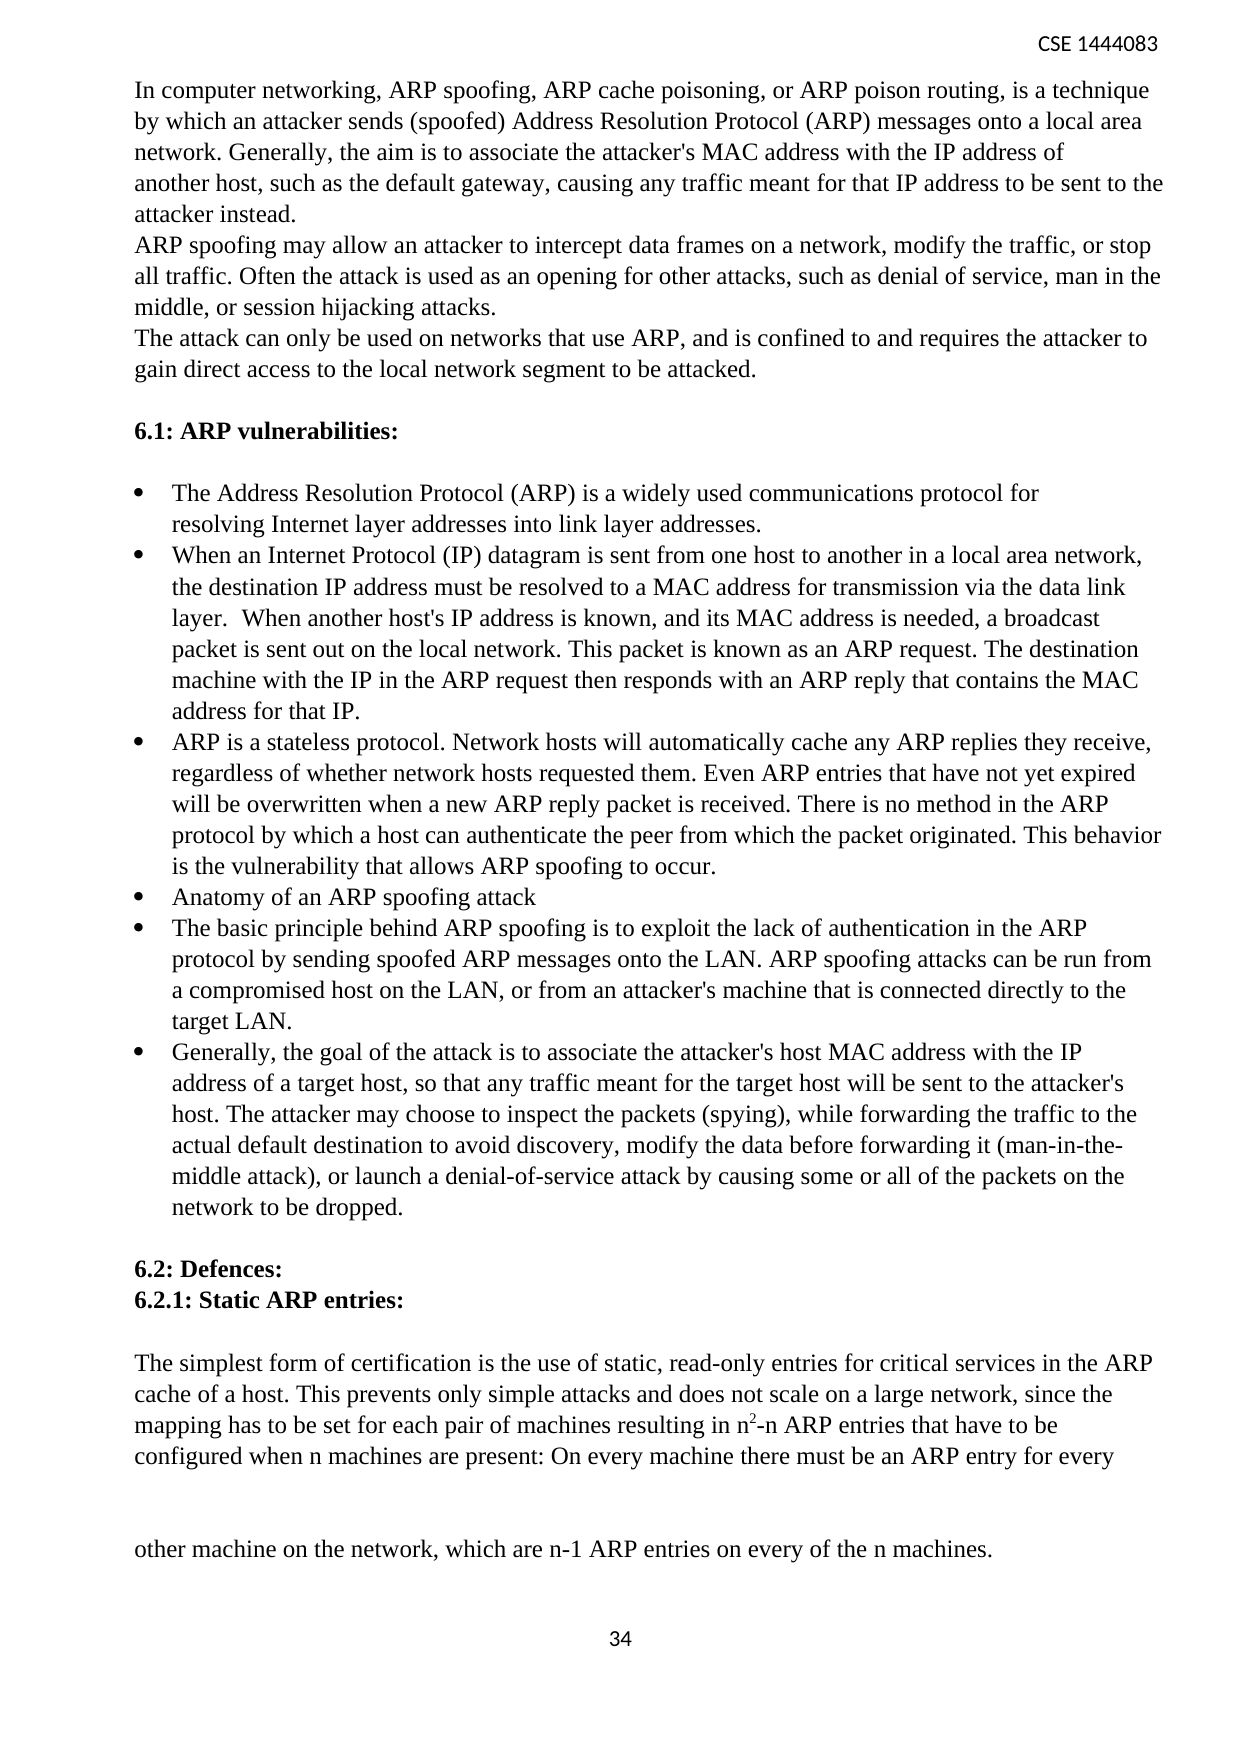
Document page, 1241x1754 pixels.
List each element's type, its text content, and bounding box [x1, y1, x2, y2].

text The attack can only be used on networks that use ARP, and is confined to and requires the attacker to gain direct access to the local network segment to be attacked. [134, 323, 1165, 383]
list ARP is a stateless protocol. Network hosts will automatically cache any ARP replies they receive, regardless of whether network hosts requested them. Even ARP entries that have not yet expired will be overwritten when a new ARP reply packet is received. There is no method in the ARP protocol by which a host can authenticate the peer from which the packet originated. This behavior is the vulnerability that allows ARP spoofing to occur. [134, 727, 1165, 880]
list The basic principle behind ARP spoofing is to exploit the lack of authentication in the ARP protocol by sending spoofed ARP messages onto the LAN. ARP spoofing attacks can be run from a compromised host on the LAN, or from an attacker's machine that is connected directly to the target LAN. [134, 913, 1165, 1035]
text 6.1: ARP vulnerabilities: [134, 416, 1165, 445]
text ARP spoofing may allow an attacker to intercept data frames on a network, modify the traffic, or stop all traffic. Often the attack is used as an opening for other attacks, such as denial of service, man in the middle, or session hijacking attacks. [134, 230, 1165, 321]
text 6.2: Defences: [134, 1254, 1165, 1283]
list The Address Resolution Protocol (ARP) is a widely used communications protocol for resolving Internet layer addresses into link layer addresses. [134, 478, 1165, 538]
text In computer networking, ARP spoofing, ARP cache poisoning, or ARP poison routing, is a technique by which an attacker sends (spoofed) Address Resolution Protocol (ARP) messages onto a local area network. Generally, the aim is to associate the attacker's MAC address with the IP address of another host, such as the default gateway, causing any traffic meant for that IP address to be sent to the attacker instead. [134, 75, 1165, 228]
text 6.2.1: Static ARP entries: [134, 1286, 1165, 1314]
list When an Internet Protocol (IP) datagram is sent from one host to another in a local area network, the destination IP address must be resolved to a MAC address for transmission via the data link layer. When another host's IP address is known, and its MAC address is needed, a broadcast packet is sent out on the local network. This packet is known as an ARP request. The destination machine with the IP in the ARP request then responds with an ARP reply that contains the MAC address for that IP. [134, 541, 1165, 724]
text The simplest form of certification is the use of static, read-only entries for critical services in the ARP cache of a host. This prevents only simple attacks and does not scale on a large network, since the mapping has to be set for each pair of machines resulting in n2-n ARP entries that have to be configured when n machines are present: On every machine there must be an ARP entry for every [134, 1348, 1165, 1469]
list Anatomy of an ARP spoofing attack [134, 882, 1165, 911]
list Generally, the goal of the attack is to associate the attacker's host MAC address with the IP address of a target host, so that any traffic meant for the target host will be sent to the attacker's host. The attacker may choose to inspect the packets (spying), while forwarding the traffic to the actual default destination to avoid discovery, modify the data before forwarding it (man-in-the-middle attack), or launch a denial-of-service attack by causing some or all of the packets on the network to be dropped. [134, 1037, 1165, 1221]
text other machine on the network, which are n-1 ARP entries on every of the n machines. [134, 1534, 1165, 1593]
